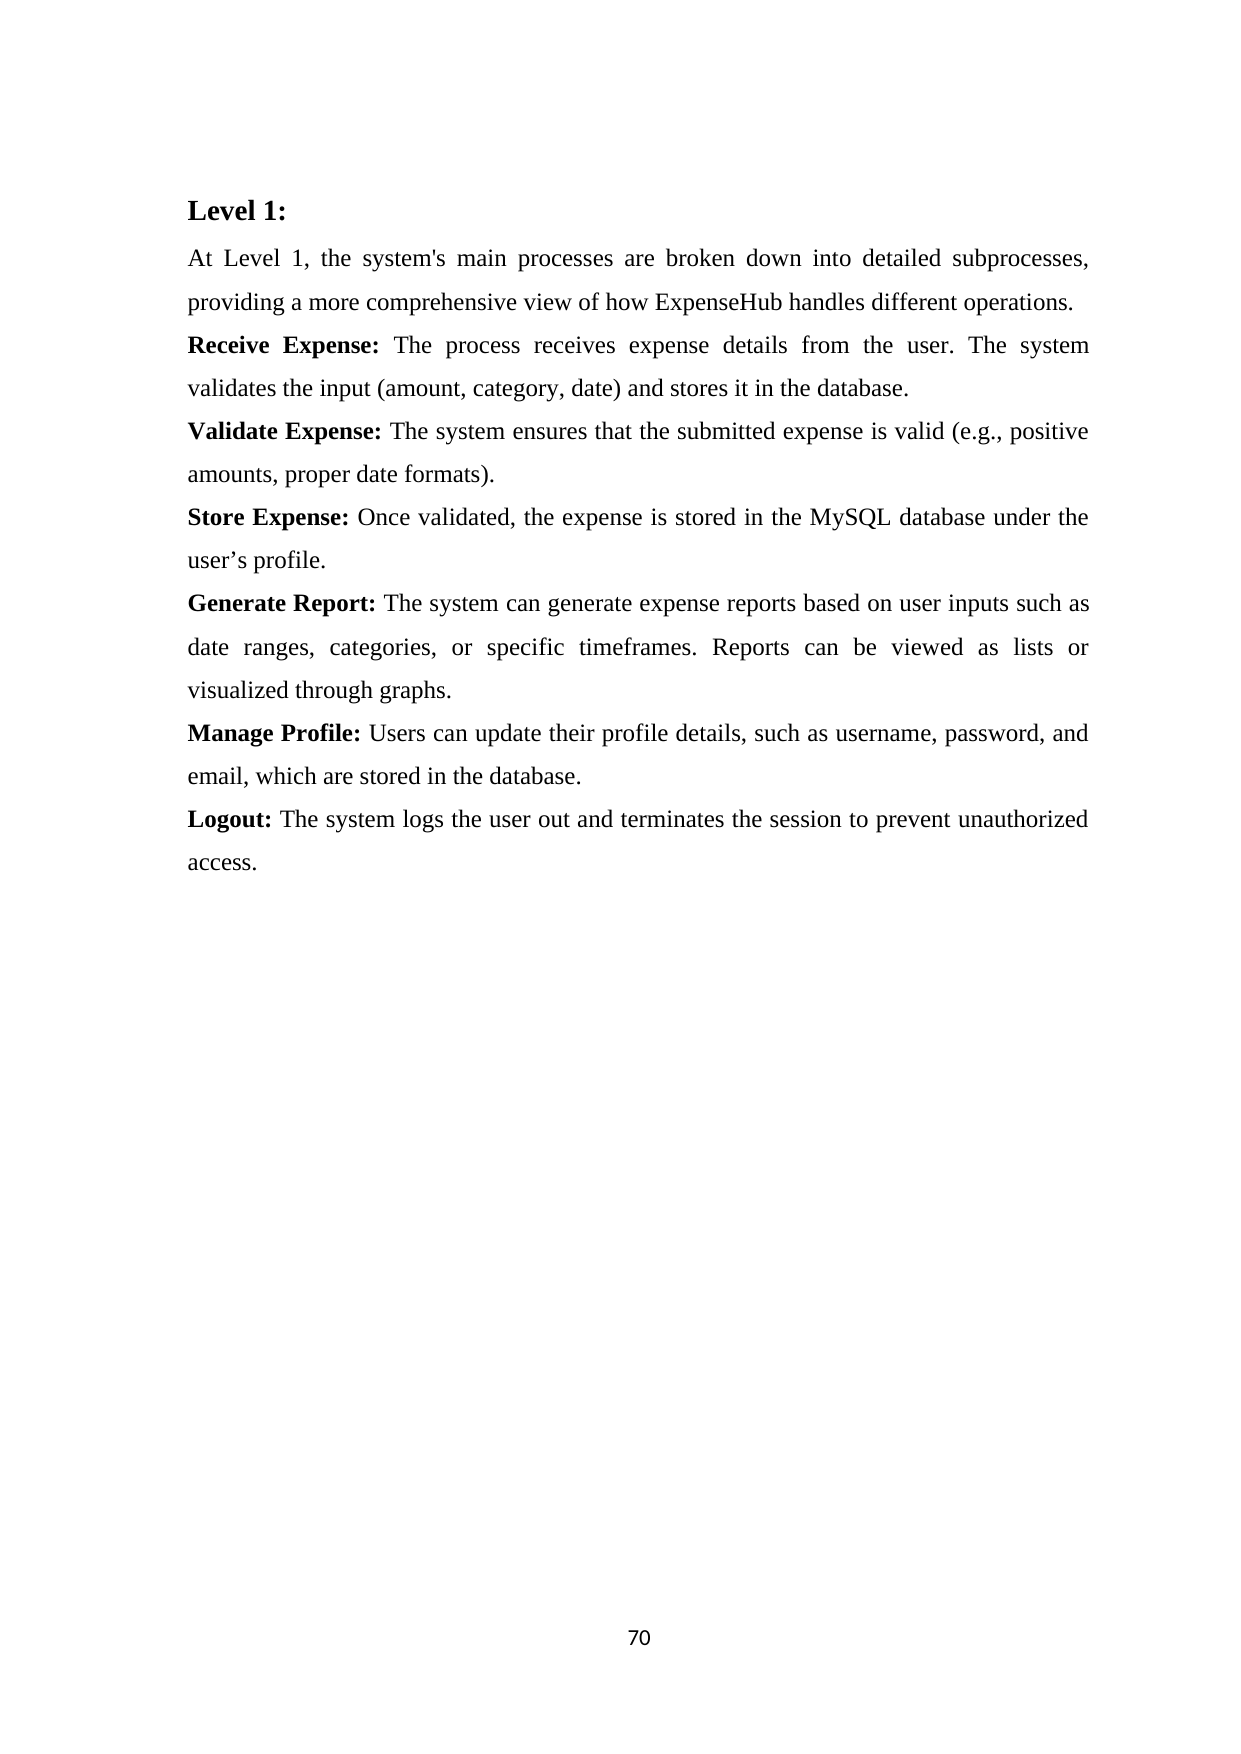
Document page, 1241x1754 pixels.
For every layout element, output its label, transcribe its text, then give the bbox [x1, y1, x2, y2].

text Store Expense: Once validated, the expense is stored in the MySQL database under the user’s profile. [187, 502, 1090, 574]
text At Level 1, the system's main processes are broken down into detailed subprocesses, providing a more comprehensive view of how ExpenseHub handles different operations. [187, 243, 1090, 315]
text Validate Expense: The system ensures that the submitted expense is valid (e.g., positive amounts, proper date formats). [187, 416, 1090, 488]
text Manage Profile: Users can update their profile details, such as username, password, and email, which are stored in the database. [187, 718, 1090, 790]
text Receive Expense: The process receives expense details from the user. The system validates the input (amount, category, date) and stores it in the database. [187, 330, 1090, 402]
text Level 1: [187, 193, 1090, 227]
text Logout: The system logs the user out and terminates the session to prevent unauthorized access. [187, 804, 1090, 876]
text Generate Report: The system can generate expense reports based on user inputs such as date ranges, categories, or specific timeframes. Reports can be viewed as lists or visualized through graphs. [187, 588, 1090, 703]
